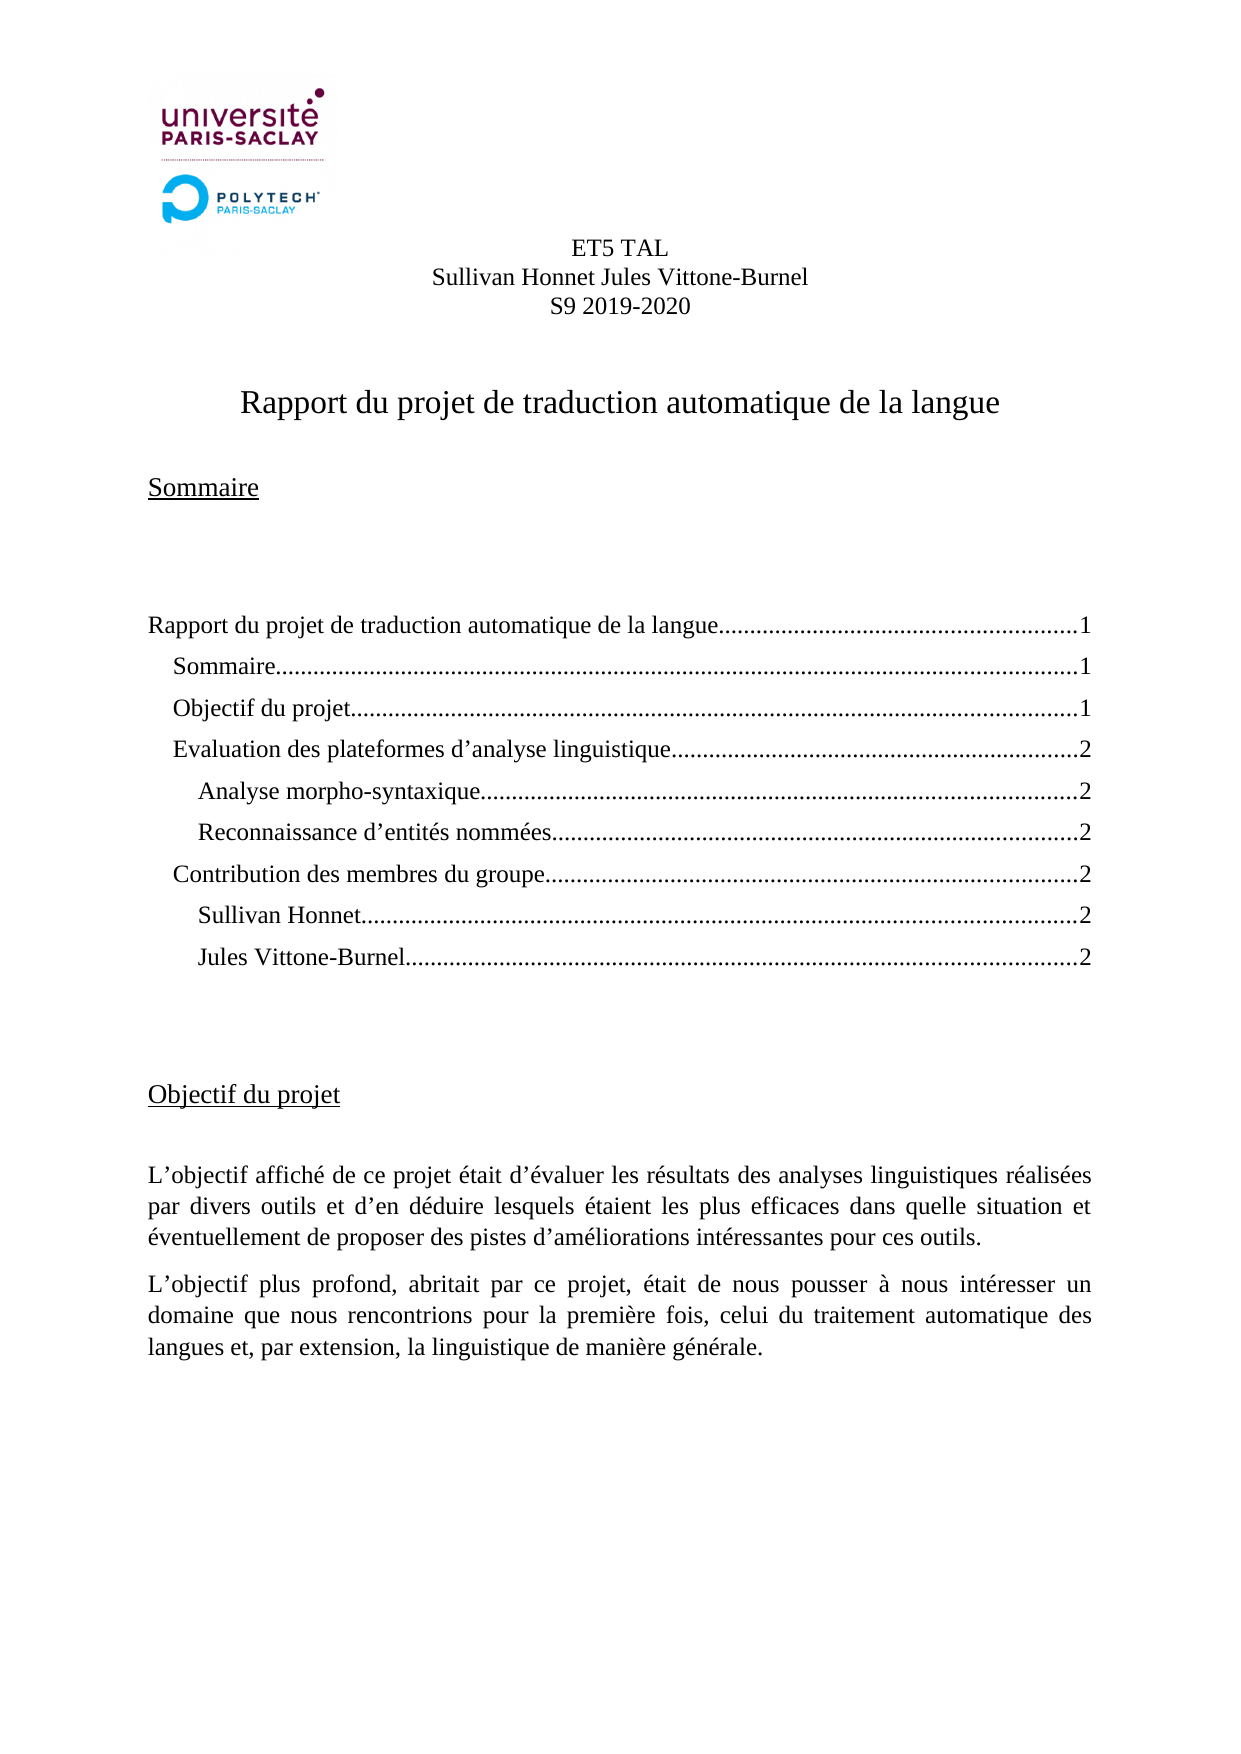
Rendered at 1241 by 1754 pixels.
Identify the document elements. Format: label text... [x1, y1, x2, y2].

subtitle Rapport du projet de traduction automatique de la langue [148, 382, 1093, 421]
subtitle Sommaire [148, 471, 1093, 502]
subtitle Objectif du projet [148, 1078, 1093, 1109]
picture [147, 73, 339, 257]
